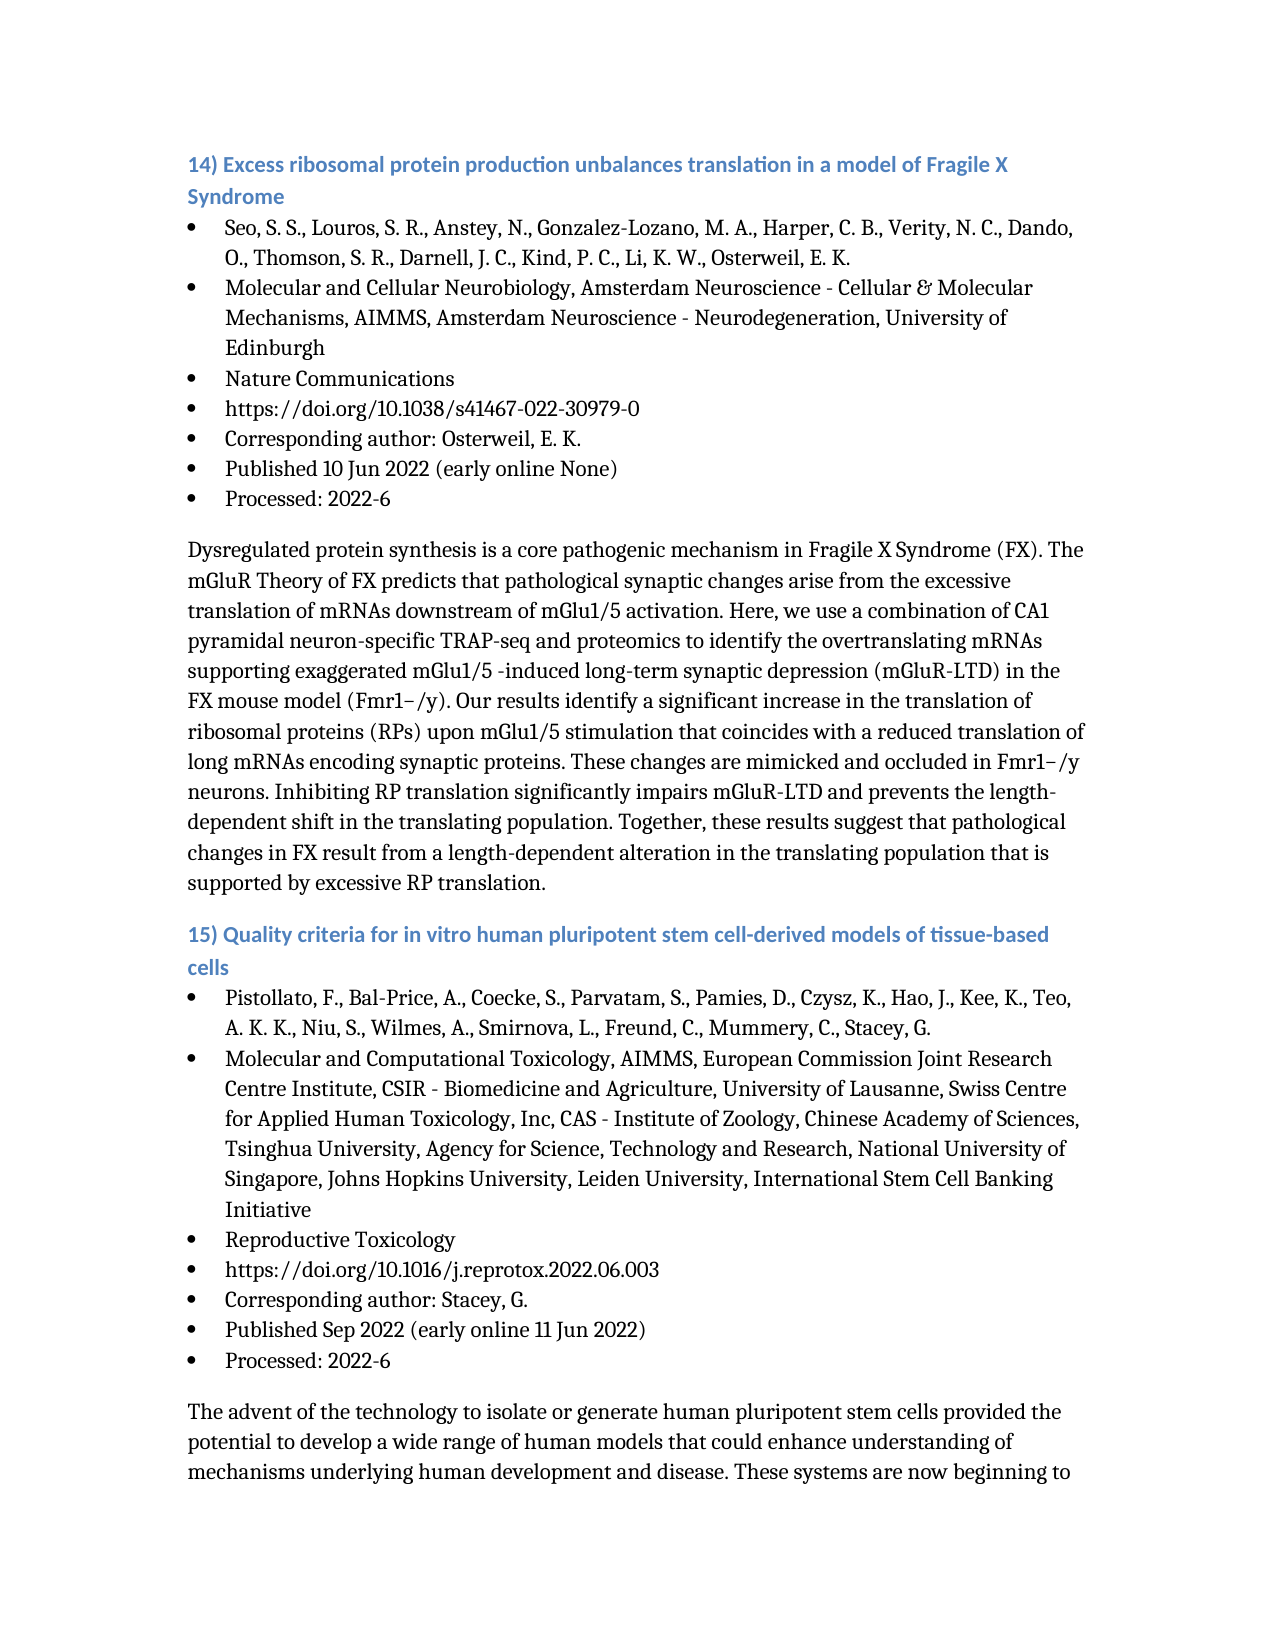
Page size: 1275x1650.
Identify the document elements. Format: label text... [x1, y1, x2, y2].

list Pistollato, F., Bal-Price, A., Coecke, S., Parvatam, S., Pamies, D., Czysz, K., Hao, J., Kee, K., Teo, A. K. K., Niu, S., Wilmes, A., Smirnova, L., Freund, C., Mummery, C., Stacey, G. [187, 985, 1087, 1042]
subtitle 15) Quality criteria for in vitro human pluripotent stem cell-derived models of tissue-based cells [187, 921, 1087, 981]
list Published 10 Jun 2022 (early online None) [187, 456, 1087, 482]
text Dysregulated protein synthesis is a core pathogenic mechanism in Fragile X Syndrome (FX). The mGluR Theory of FX predicts that pathological synaptic changes arise from the excessive translation of mRNAs downstream of mGlu1/5 activation. Here, we use a combination of CA1 pyramidal neuron-specific TRAP-seq and proteomics to identify the overtranslating mRNAs supporting exaggerated mGlu1/5 -induced long-term synaptic depression (mGluR-LTD) in the FX mouse model (Fmr1−/y). Our results identify a significant increase in the translation of ribosomal proteins (RPs) upon mGlu1/5 stimulation that coincides with a reduced translation of long mRNAs encoding synaptic proteins. These changes are mimicked and occluded in Fmr1−/y neurons. Inhibiting RP translation significantly impairs mGluR-LTD and prevents the length-dependent shift in the translating population. Together, these results suggest that pathological changes in FX result from a length-dependent alteration in the translating population that is supported by excessive RP translation. [187, 537, 1087, 896]
list Processed: 2022-6 [187, 1347, 1087, 1374]
list Nature Communications [187, 365, 1087, 392]
list Seo, S. S., Louros, S. R., Anstey, N., Gonzalez-Lozano, M. A., Harper, C. B., Verity, N. C., Dando, O., Thomson, S. R., Darnell, J. C., Kind, P. C., Li, K. W., Osterweil, E. K. [187, 214, 1087, 271]
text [187, 1398, 1087, 1485]
list https://doi.org/10.1016/j.reprotox.2022.06.003 [187, 1257, 1087, 1283]
list Corresponding author: Osterweil, E. K. [187, 426, 1087, 452]
list https://doi.org/10.1038/s41467-022-30979-0 [187, 396, 1087, 422]
list Molecular and Computational Toxicology, AIMMS, European Commission Joint Research Centre Institute, CSIR - Biomedicine and Agriculture, University of Lausanne, Swiss Centre for Applied Human Toxicology, Inc, CAS - Institute of Zoology, Chinese Academy of Sciences, Tsinghua University, Agency for Science, Technology and Research, National University of Singapore, Johns Hopkins University, Leiden University, International Stem Cell Banking Initiative [187, 1045, 1087, 1223]
subtitle 14) Excess ribosomal protein production unbalances translation in a model of Fragile X Syndrome [187, 150, 1087, 210]
list Processed: 2022-6 [187, 486, 1087, 513]
list Reproductive Toxicology [187, 1227, 1087, 1253]
list Molecular and Cellular Neurobiology, Amsterdam Neuroscience - Cellular & Molecular Mechanisms, AIMMS, Amsterdam Neuroscience - Neurodegeneration, University of Edinburgh [187, 275, 1087, 362]
list Published Sep 2022 (early online 11 Jun 2022) [187, 1317, 1087, 1344]
list Corresponding author: Stacey, G. [187, 1287, 1087, 1313]
